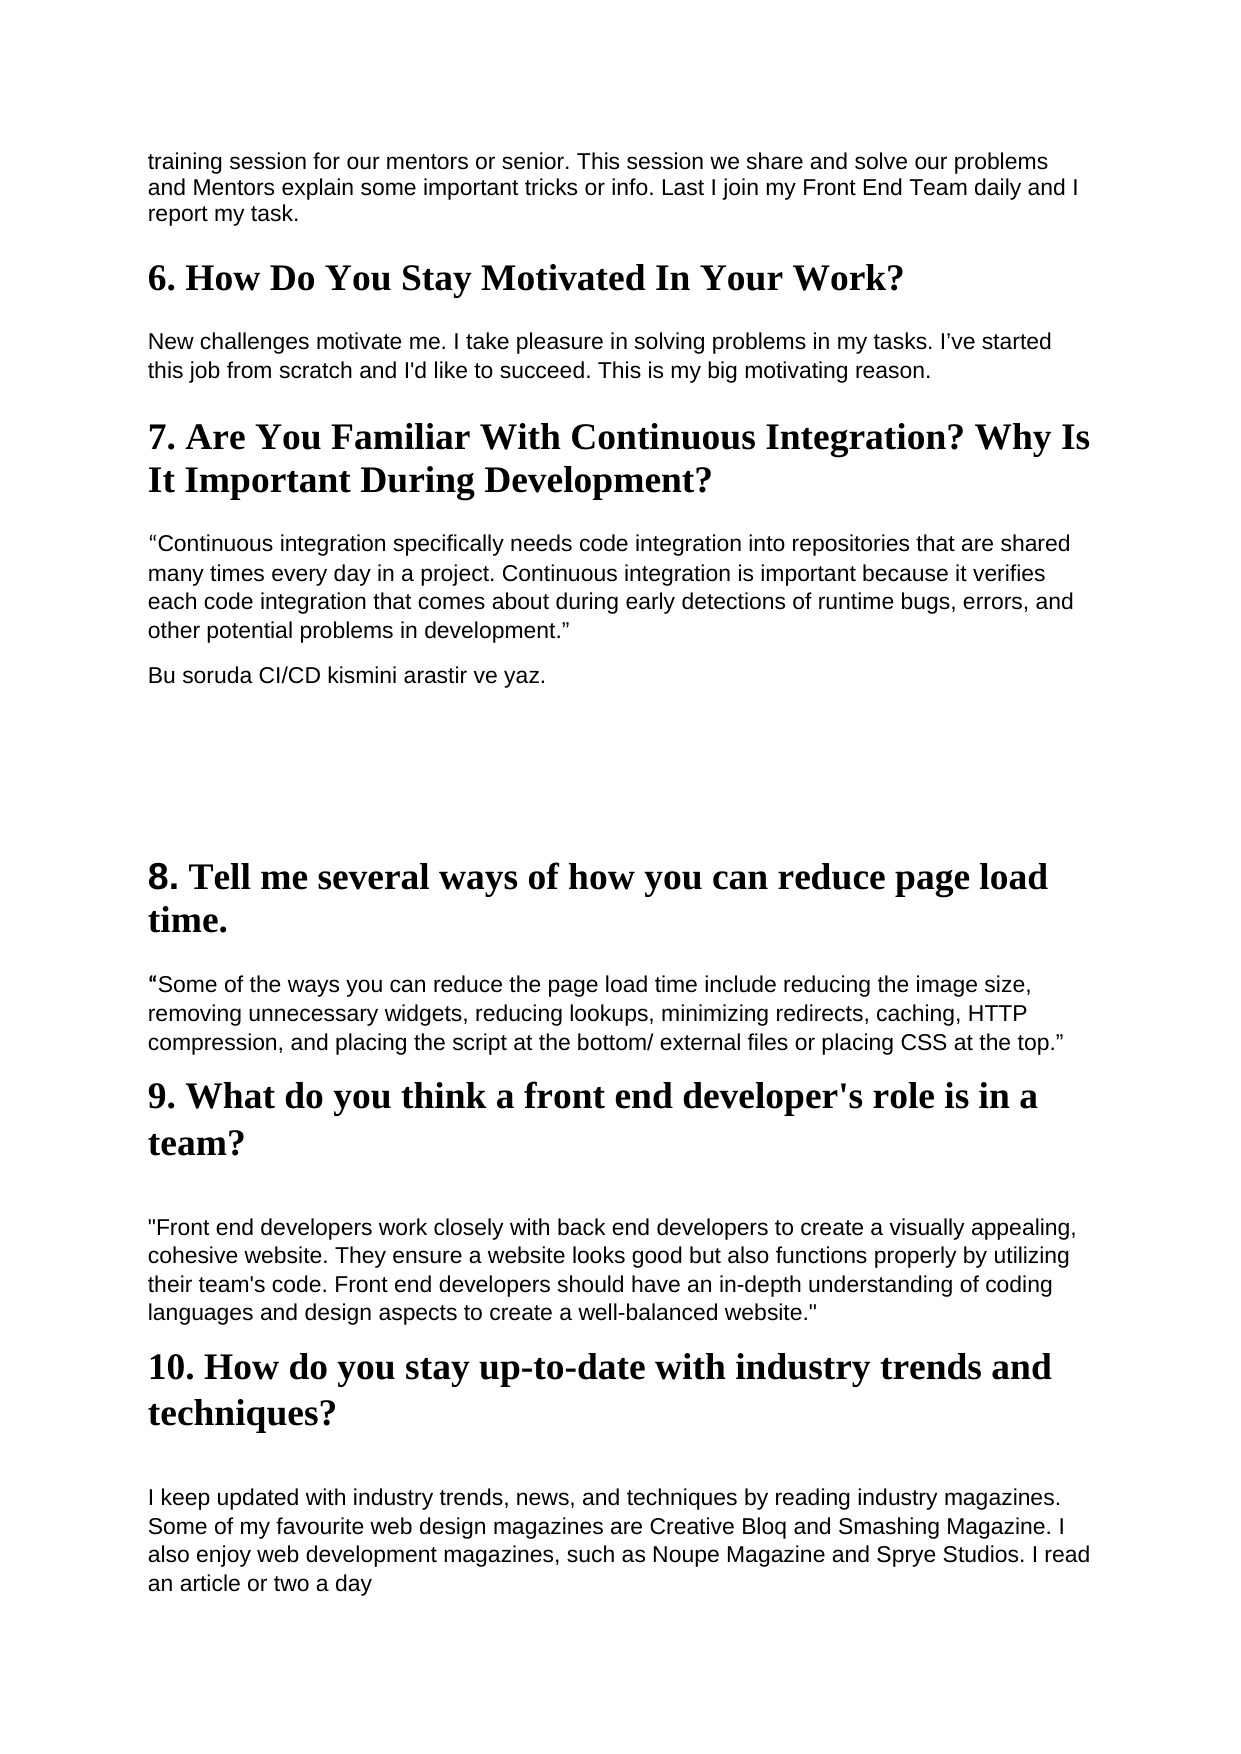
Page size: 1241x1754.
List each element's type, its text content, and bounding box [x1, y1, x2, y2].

subtitle 9. What do you think a front end developer's role is in a team? [148, 1074, 1093, 1163]
subtitle 6. How Do You Stay Motivated In Your Work? [148, 256, 1093, 299]
subtitle 8. Tell me several ways of how you can reduce page load time. [148, 854, 1093, 941]
text Bu soruda CI/CD kismini arastir ve yaz. [148, 662, 1093, 688]
text New challenges motivate me. I take pleasure in solving problems in my tasks. I’ve started this job from scratch and I'd like to succeed. This is my big motivating reason. [148, 328, 1093, 383]
subtitle 10. How do you stay up-to-date with industry trends and techniques? [148, 1344, 1093, 1434]
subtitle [148, 148, 1093, 227]
text “Continuous integration specifically needs code integration into repositories that are shared many times every day in a project. Continuous integration is important because it verifies each code integration that comes about during early detections of runtime bugs, errors, and other potential problems in development.” [148, 529, 1093, 643]
text “Some of the ways you can reduce the page load time include reducing the image size, removing unnecessary widgets, reducing lookups, minimizing redirects, caching, HTTP compression, and placing the script at the bottom/ external files or placing CSS at the top.” [148, 970, 1093, 1055]
subtitle 7. Are You Familiar With Continuous Integration? Why Is It Important During Development? [148, 414, 1093, 500]
text "Front end developers work closely with back end developers to create a visually appealing, cohesive website. They ensure a website looks good but also functions properly by utilizing their team's code. Front end developers should have an in-depth understanding of coding languages and design aspects to create a well-balanced website." [148, 1214, 1093, 1326]
text I keep updated with industry trends, news, and techniques by reading industry magazines. Some of my favourite web design magazines are Creative Bloq and Smashing Magazine. I also enjoy web development magazines, such as Noupe Magazine and Sprye Studios. I read an article or two a day [148, 1484, 1093, 1596]
